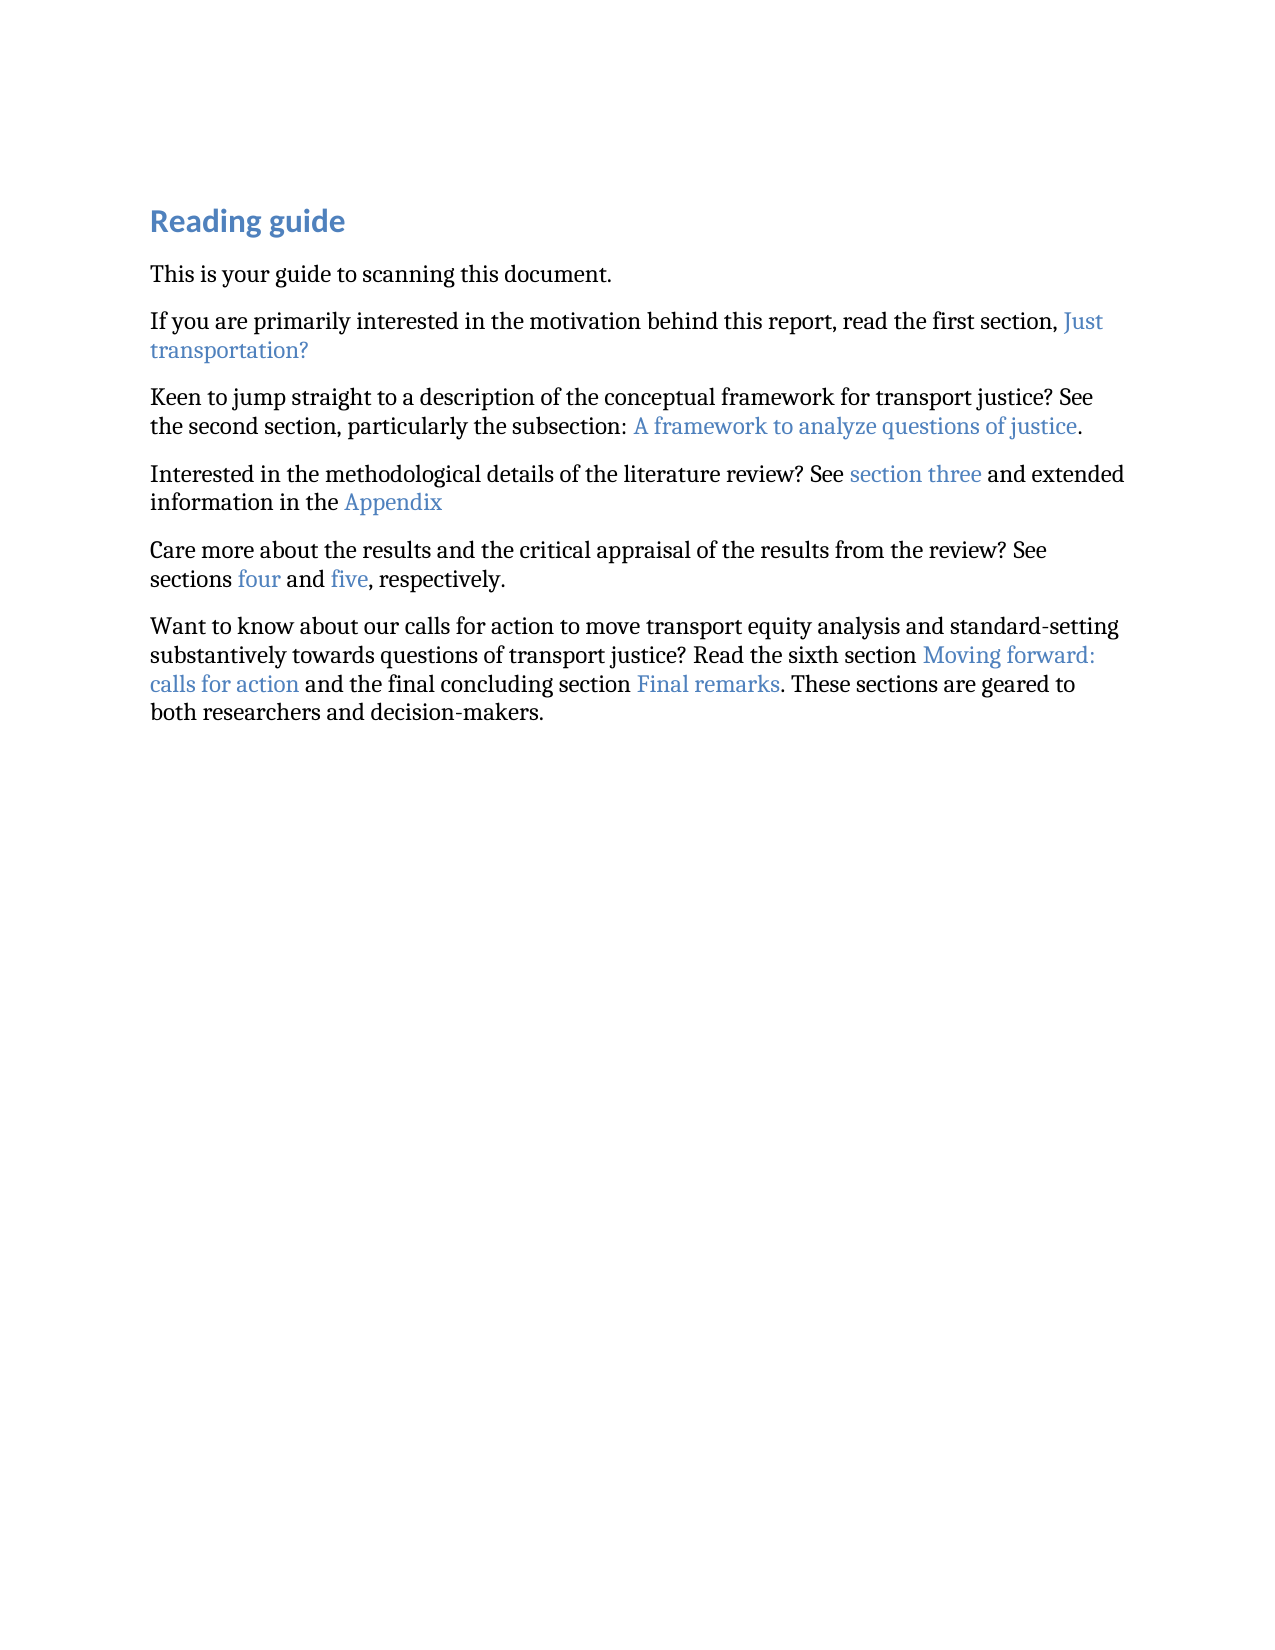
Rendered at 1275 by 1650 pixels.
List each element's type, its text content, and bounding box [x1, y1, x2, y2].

text If you are primarily interested in the motivation behind this report, read the first section, Just transportation? [150, 307, 1125, 364]
text Care more about the results and the critical appraisal of the results from the review? See sections four and five, respectively. [150, 536, 1125, 593]
subtitle Reading guide [150, 200, 1125, 241]
text Keen to jump straight to a description of the conceptual framework for transport justice? See the second section, particularly the subsection: A framework to analyze questions of justice. [150, 383, 1125, 441]
text Interested in the methodological details of the literature review? See section three and extended information in the Appendix [150, 459, 1125, 517]
text Want to know about our calls for action to move transport equity analysis and standard-setting substantively towards questions of transport justice? Read the sixth section Moving forward: calls for action and the final concluding section Final remarks. These sections are geared to both researchers and decision-makers. [150, 612, 1125, 727]
text This is your guide to scanning this document. [150, 259, 1125, 288]
